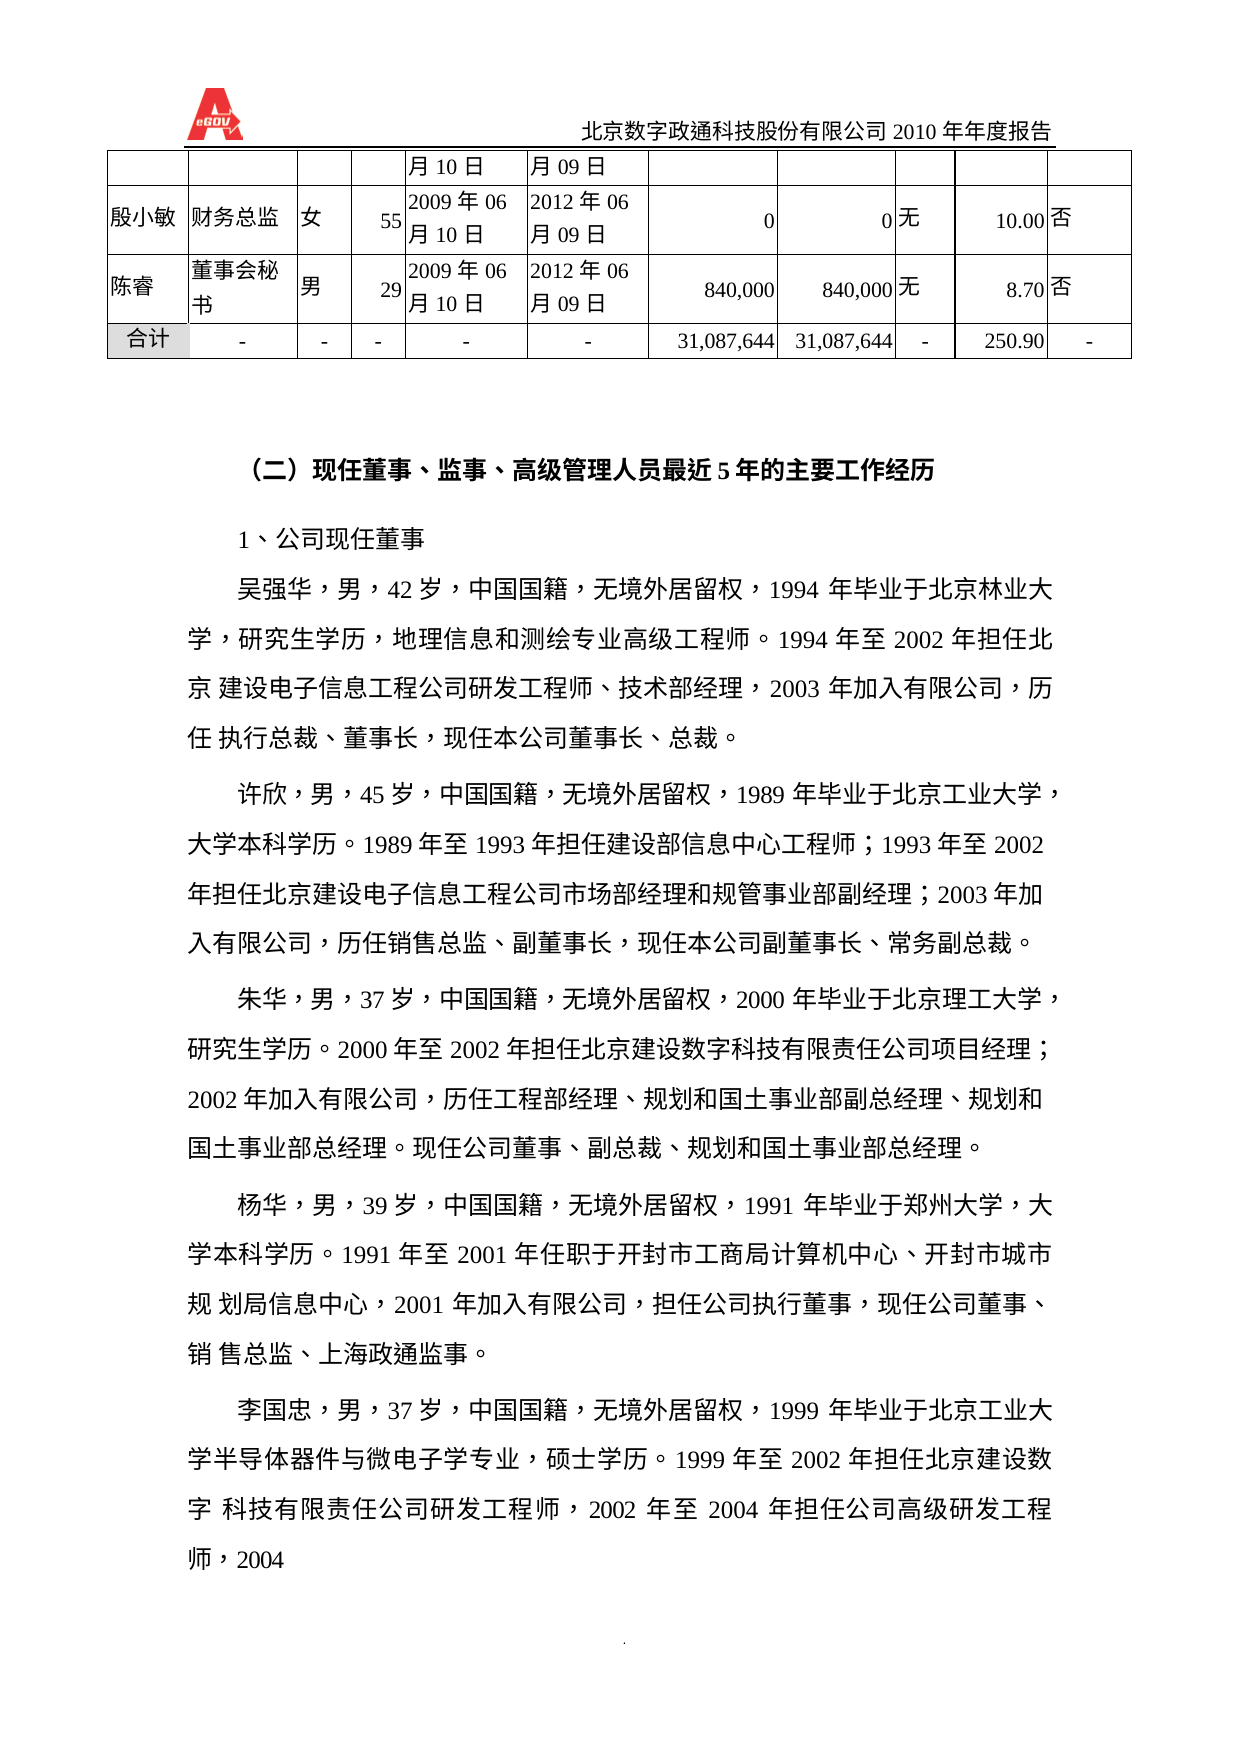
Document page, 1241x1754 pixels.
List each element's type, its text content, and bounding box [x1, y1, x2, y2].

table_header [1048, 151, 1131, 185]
text 李国忠，男，37 岁，中国国籍，无境外居留权，1999 年毕业于北京工业大 学半导体器件与微电子学专业，硕士学历。1999 年至 2002 年担任北京建设数字 科技有限责任公司研发工程师，2002 年至 2004 年担任公司高级研发工程师，2004 [187, 1392, 1053, 1576]
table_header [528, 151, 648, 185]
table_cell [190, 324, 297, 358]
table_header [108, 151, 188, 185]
picture [187, 88, 243, 140]
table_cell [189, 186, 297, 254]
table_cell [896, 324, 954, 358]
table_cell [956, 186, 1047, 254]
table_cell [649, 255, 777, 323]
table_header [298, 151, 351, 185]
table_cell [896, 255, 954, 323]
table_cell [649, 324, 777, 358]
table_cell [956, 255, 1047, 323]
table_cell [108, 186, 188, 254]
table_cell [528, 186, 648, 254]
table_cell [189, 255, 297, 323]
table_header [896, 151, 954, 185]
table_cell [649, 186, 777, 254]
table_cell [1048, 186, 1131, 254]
text （二）现任董事、监事、高级管理人员最近5年的主要工作经历 [237, 452, 1067, 486]
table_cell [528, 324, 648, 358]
text 朱华，男，37 岁，中国国籍，无境外居留权，2000 年毕业于北京理工大学， 研究生学历。2000 年至 2002 年担任北京建设数字科技有限责任公司项目经理； 2002 年加入有限公司，历任工程部经理、规划和国土事业部副总经理、规划和 国土事业部总经理。现任公司董事、副总裁、规划和国土事业部总经理。 [187, 982, 1067, 1165]
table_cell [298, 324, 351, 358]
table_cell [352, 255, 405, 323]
text 许欣，男，45 岁，中国国籍，无境外居留权，1989 年毕业于北京工业大学， 大学本科学历。1989 年至 1993 年担任建设部信息中心工程师；1993 年至 2002 年担任北京建设电子信息工程公司市场部经理和规管事业部副经理；2003 年加 入有限公司，历任销售总监、副董事长，现任本公司副董事长、常务副总裁。 [187, 777, 1067, 960]
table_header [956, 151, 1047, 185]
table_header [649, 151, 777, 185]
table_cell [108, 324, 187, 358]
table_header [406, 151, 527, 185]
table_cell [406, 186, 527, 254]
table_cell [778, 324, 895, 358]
text 1、公司现任董事 [237, 521, 1067, 555]
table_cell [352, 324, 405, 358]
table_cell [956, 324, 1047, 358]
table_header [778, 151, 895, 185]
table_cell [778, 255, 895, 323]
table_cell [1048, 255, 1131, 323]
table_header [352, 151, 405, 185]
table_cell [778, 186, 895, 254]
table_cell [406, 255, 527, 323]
text 杨华，男，39 岁，中国国籍，无境外居留权，1991 年毕业于郑州大学，大 学本科学历。1991 年至 2001 年任职于开封市工商局计算机中心、开封市城市规 划局信息中心，2001 年加入有限公司，担任公司执行董事，现任公司董事、销 售总监、上海政通监事。 [187, 1187, 1053, 1370]
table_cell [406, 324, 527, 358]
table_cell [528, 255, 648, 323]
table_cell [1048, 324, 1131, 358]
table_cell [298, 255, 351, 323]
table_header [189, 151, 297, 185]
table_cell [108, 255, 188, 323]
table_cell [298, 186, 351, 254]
text 吴强华，男，42 岁，中国国籍，无境外居留权，1994 年毕业于北京林业大 学，研究生学历，地理信息和测绘专业高级工程师。1994 年至 2002 年担任北京 建设电子信息工程公司研发工程师、技术部经理，2003 年加入有限公司，历任 执行总裁、董事长，现任本公司董事长、总裁。 [187, 572, 1053, 755]
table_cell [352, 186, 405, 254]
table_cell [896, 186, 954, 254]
